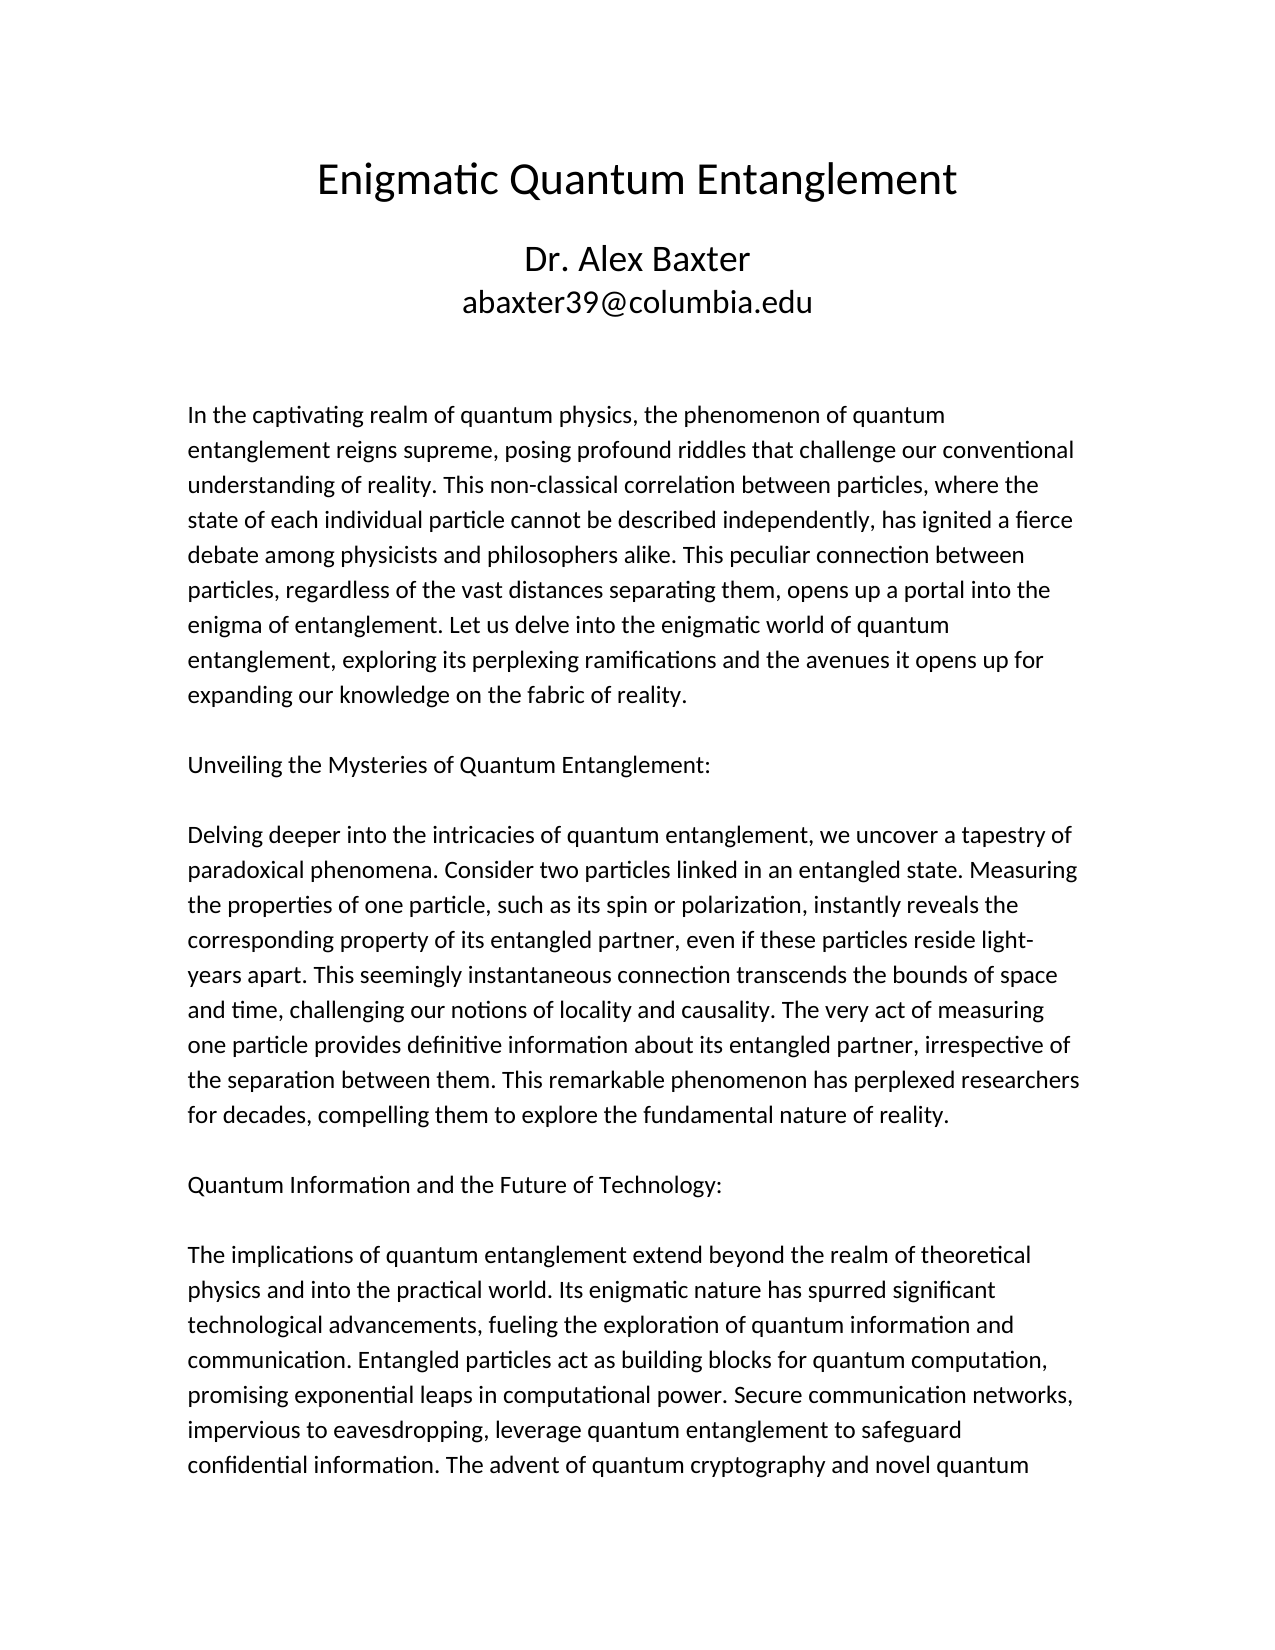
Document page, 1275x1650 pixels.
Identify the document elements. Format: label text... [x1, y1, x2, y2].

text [187, 399, 1087, 1480]
text Enigmatic Quantum Entanglement [187, 150, 1087, 206]
text Dr. Alex Baxter [187, 235, 1087, 281]
text abaxter39@columbia.edu [187, 281, 1087, 322]
